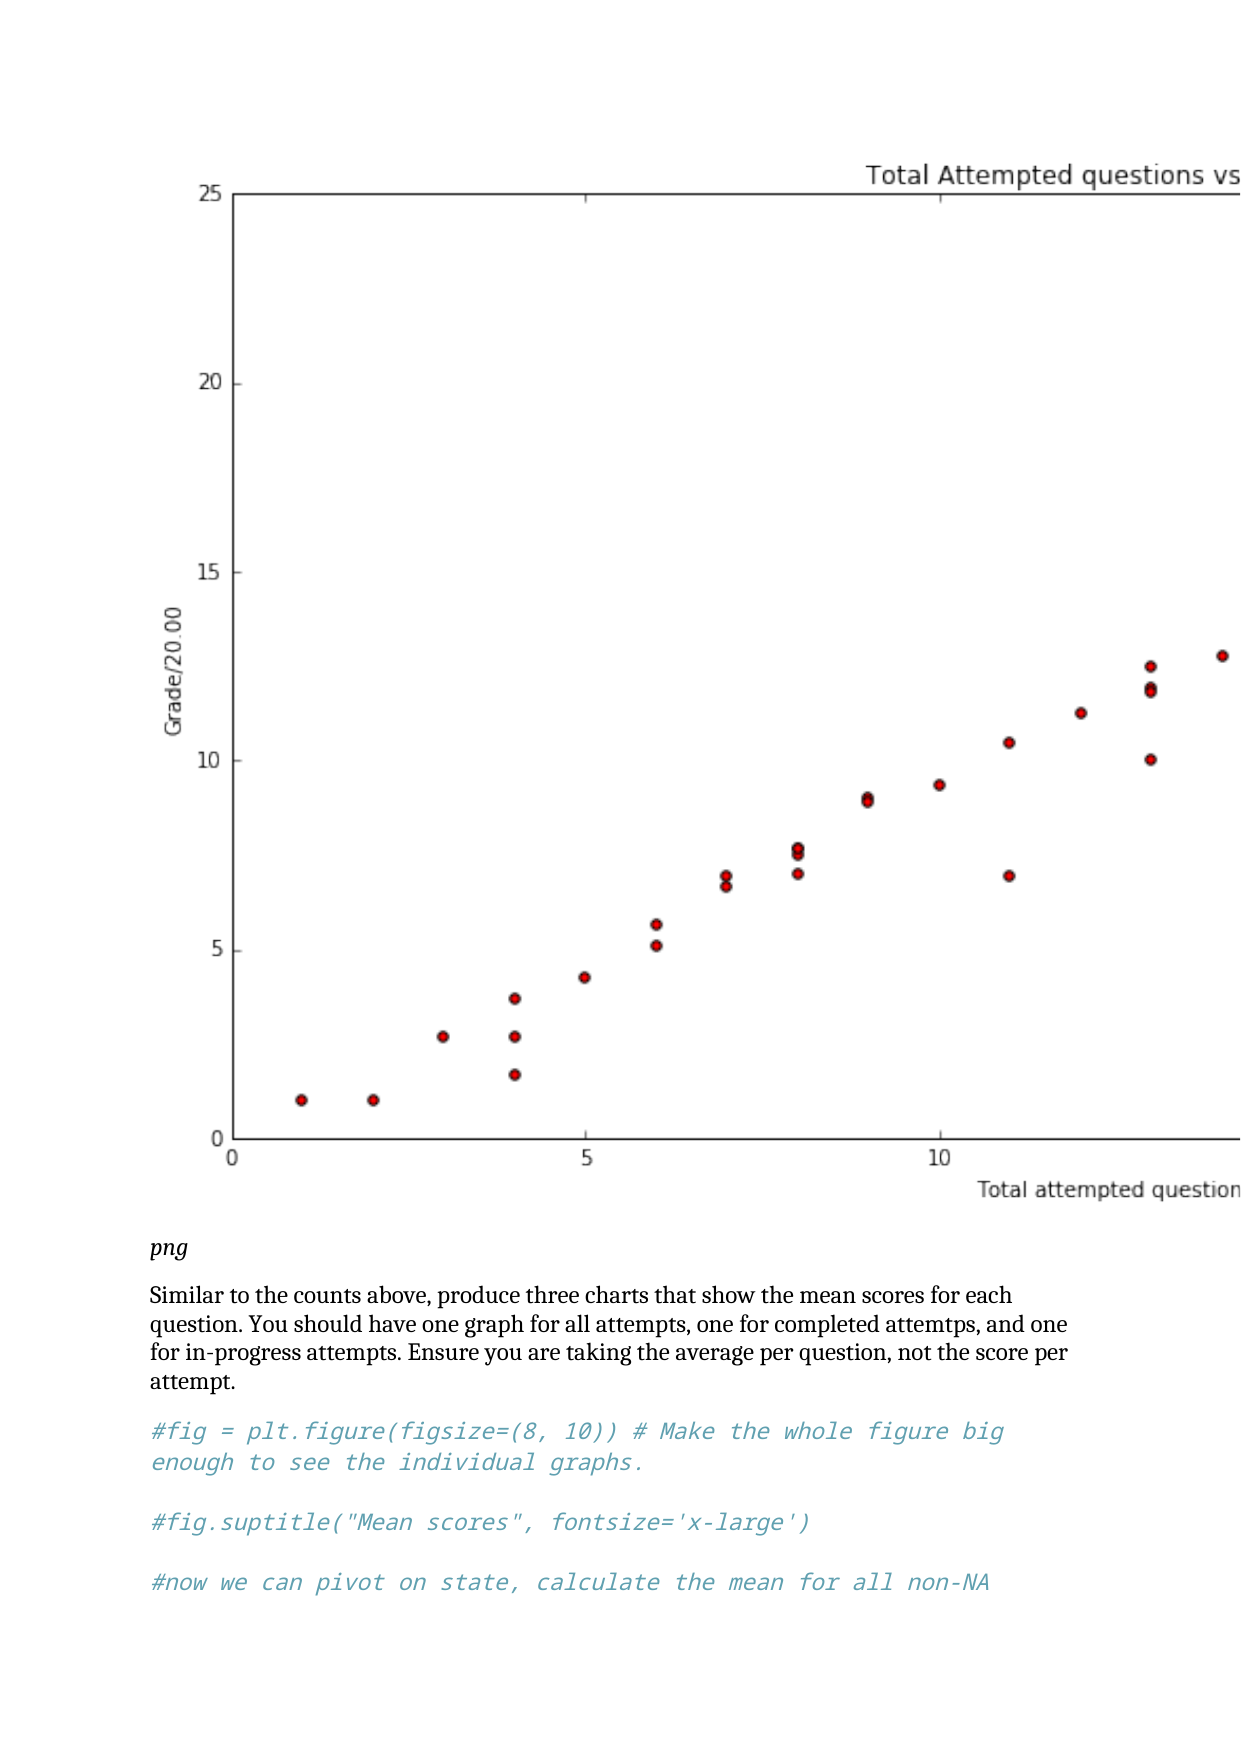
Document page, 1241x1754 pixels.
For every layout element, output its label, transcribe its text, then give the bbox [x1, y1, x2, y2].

picture [150, 150, 1241, 1215]
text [150, 1414, 1090, 1597]
text png [150, 1233, 1090, 1262]
text Similar to the counts above, produce three charts that show the mean scores for each question. You should have one graph for all attempts, one for completed attemtps, and one for in-progress attempts. Ensure you are taking the average per question, not the score per attempt. [150, 1281, 1090, 1396]
